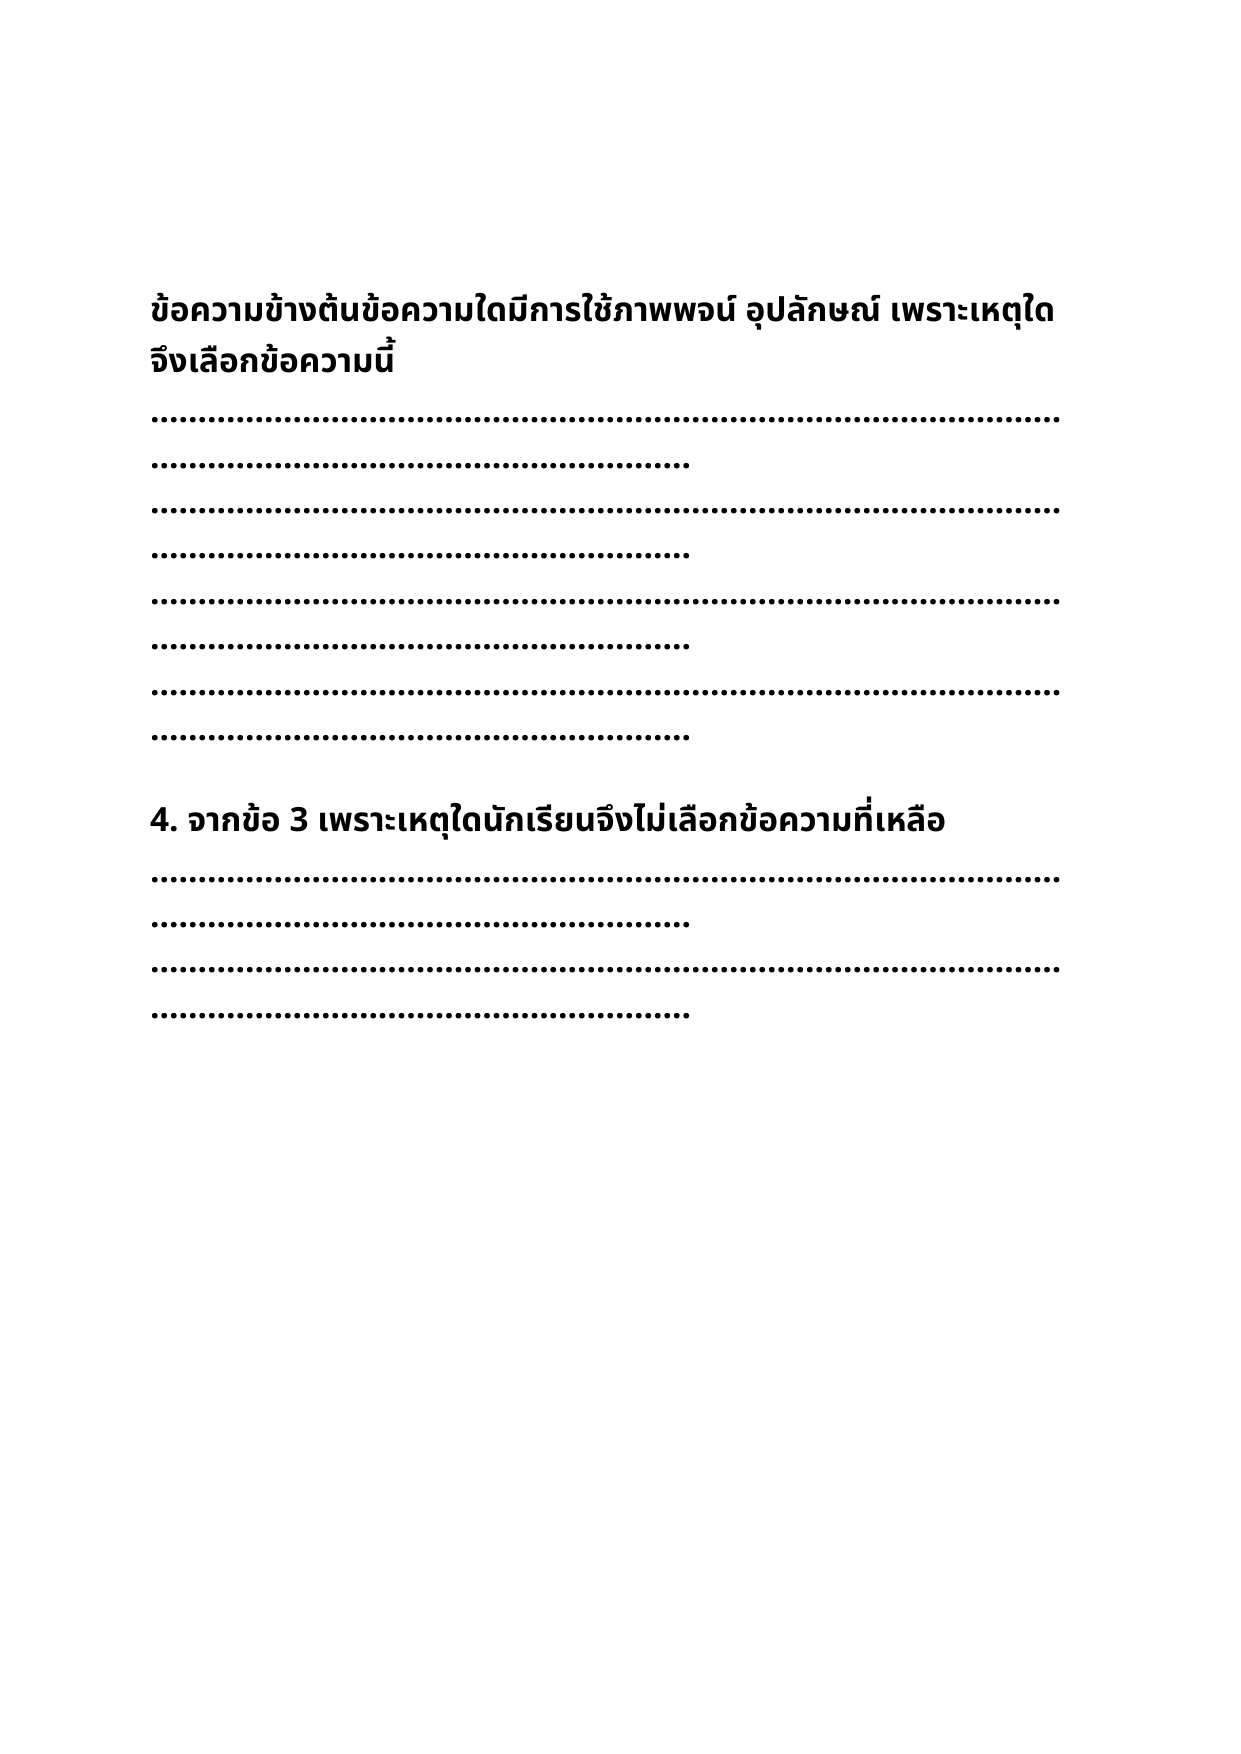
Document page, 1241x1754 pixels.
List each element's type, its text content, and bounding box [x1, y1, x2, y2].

text ……………………………………………………………………………………………………………………………………… [150, 659, 1090, 750]
text ……………………………………………………………………………………………………………………………………… [150, 937, 1090, 1028]
text ……………………………………………………………………………………………………………………………………… [150, 387, 1090, 478]
text ……………………………………………………………………………………………………………………………………… [150, 478, 1090, 569]
text 4. จากข้อ 3 เพราะเหตุใดนักเรียนจึงไม่เลือกข้อความที่เหลือ [150, 796, 1090, 846]
text ……………………………………………………………………………………………………………………………………… [150, 569, 1090, 659]
text ……………………………………………………………………………………………………………………………………… [150, 846, 1090, 937]
text ข้อความข้างต้นข้อความใดมีการใช้ภาพพจน์ อุปลักษณ์ เพราะเหตุใดจึงเลือกข้อความนี้ [150, 286, 1090, 387]
